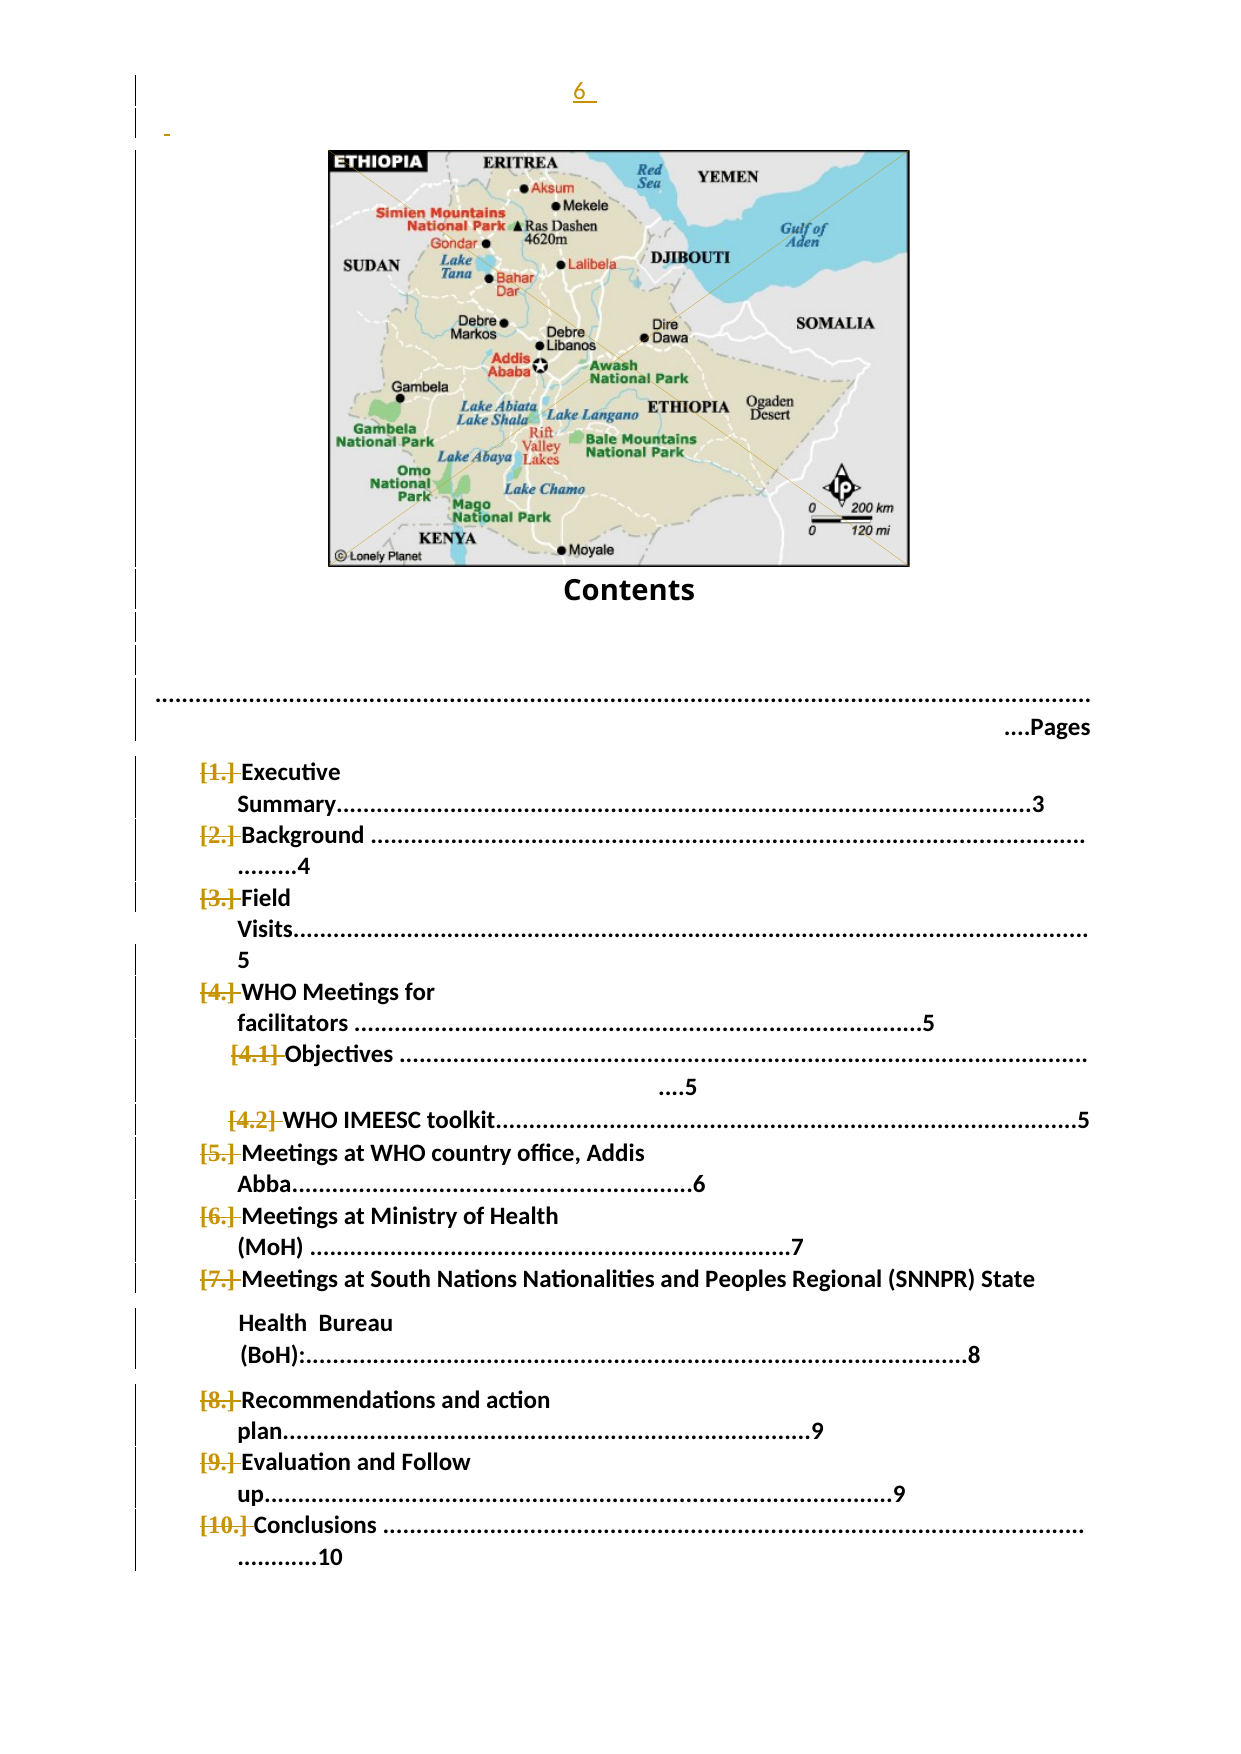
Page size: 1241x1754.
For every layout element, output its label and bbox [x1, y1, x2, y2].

picture [620, 151, 910, 566]
picture [330, 150, 908, 357]
picture [329, 359, 908, 567]
picture [328, 151, 617, 565]
